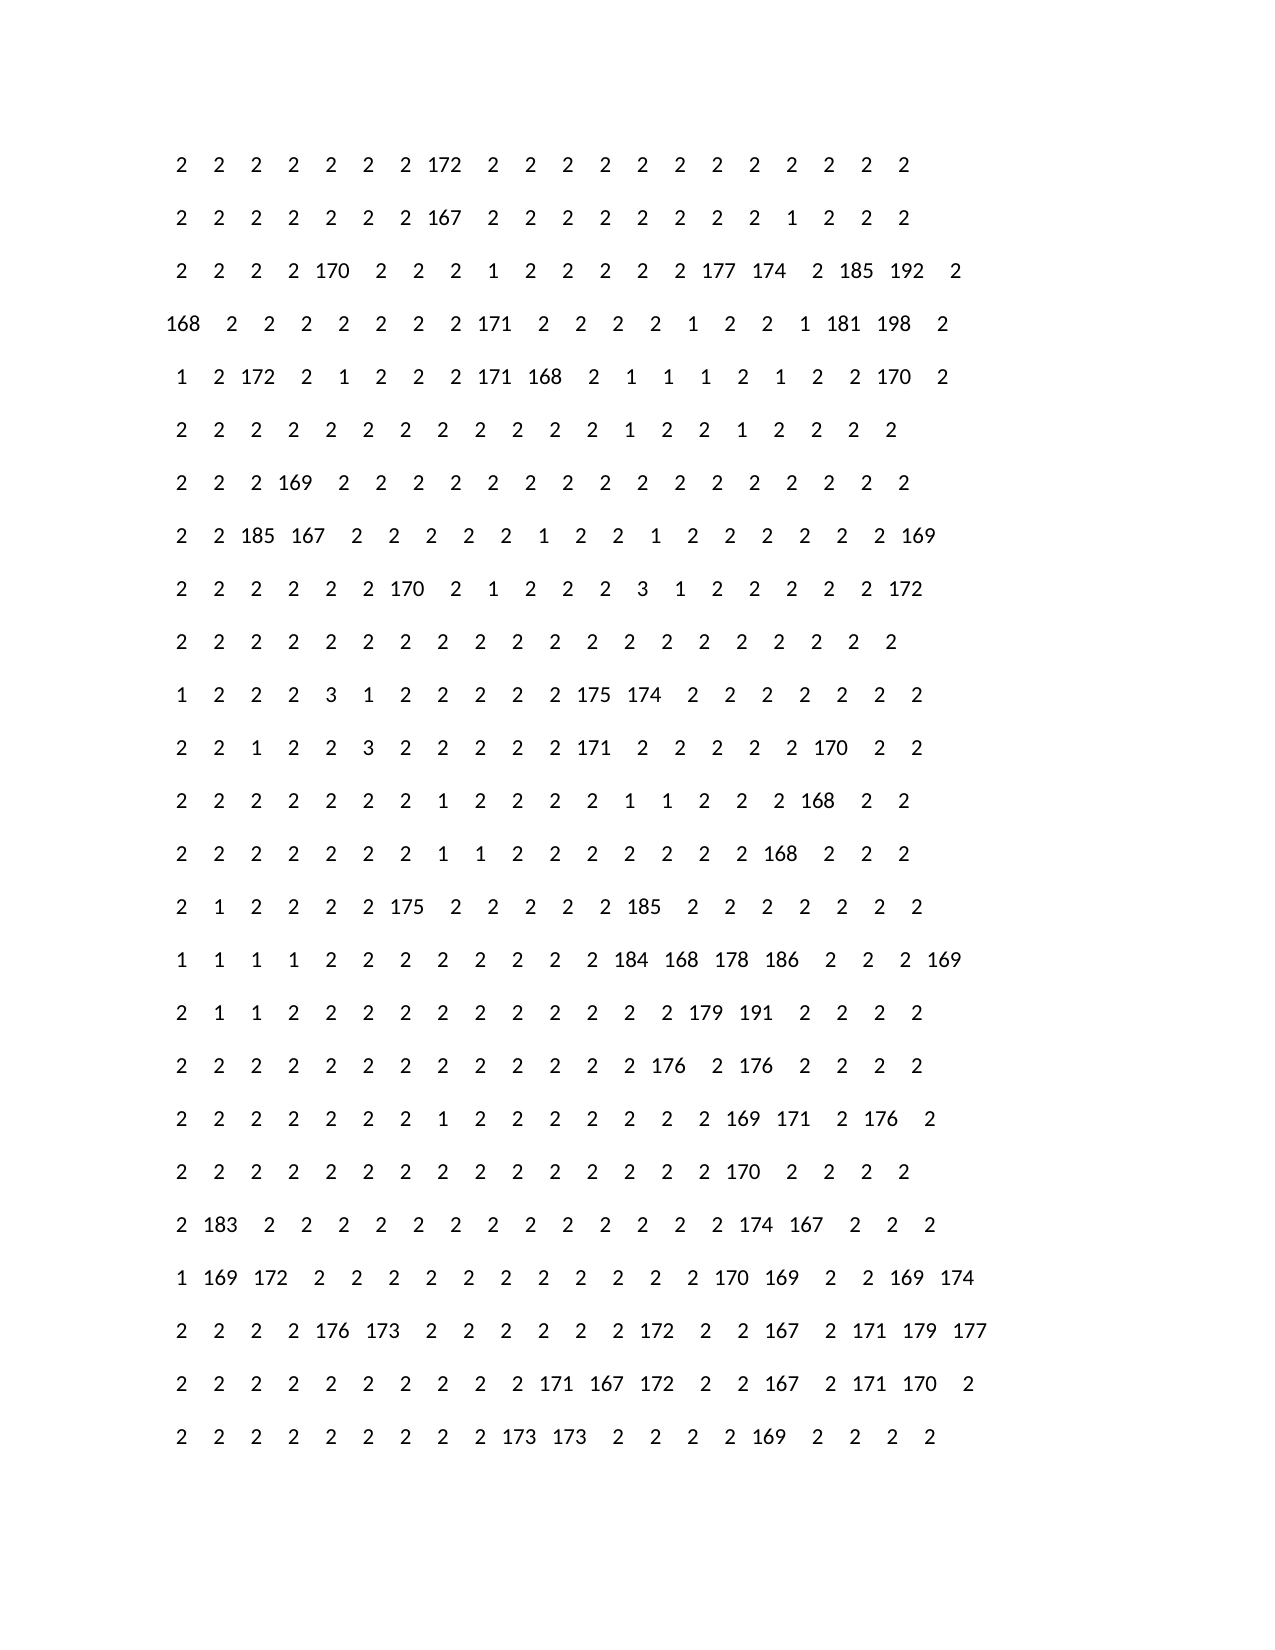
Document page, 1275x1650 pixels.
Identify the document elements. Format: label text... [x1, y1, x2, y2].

text 2 2 2 2 2 2 2 1 2 2 2 2 2 2 2 169 171 2 176 2 [150, 1104, 1125, 1132]
text 168 2 2 2 2 2 2 2 171 2 2 2 2 1 2 2 1 181 198 2 [150, 309, 1125, 337]
text 2 2 2 2 2 2 2 2 2 2 2 2 2 2 2 170 2 2 2 2 [150, 1157, 1125, 1185]
text 2 2 2 169 2 2 2 2 2 2 2 2 2 2 2 2 2 2 2 2 [150, 468, 1125, 496]
text 2 2 2 2 2 2 2 2 2 2 2 2 2 2 2 2 2 2 2 2 [150, 627, 1125, 655]
text 1 1 1 1 2 2 2 2 2 2 2 2 184 168 178 186 2 2 2 169 [150, 945, 1125, 973]
text 2 1 1 2 2 2 2 2 2 2 2 2 2 2 179 191 2 2 2 2 [150, 998, 1125, 1026]
text 1 2 172 2 1 2 2 2 171 168 2 1 1 1 2 1 2 2 170 2 [150, 362, 1125, 390]
text 2 2 2 2 2 2 2 2 2 173 173 2 2 2 2 169 2 2 2 2 [150, 1422, 1125, 1451]
text 2 1 2 2 2 2 175 2 2 2 2 2 185 2 2 2 2 2 2 2 [150, 892, 1125, 920]
text 2 2 2 2 2 2 170 2 1 2 2 2 3 1 2 2 2 2 2 172 [150, 574, 1125, 602]
text 1 169 172 2 2 2 2 2 2 2 2 2 2 2 170 169 2 2 169 174 [150, 1263, 1125, 1291]
text 2 2 2 2 2 2 2 1 1 2 2 2 2 2 2 2 168 2 2 2 [150, 839, 1125, 867]
text 2 183 2 2 2 2 2 2 2 2 2 2 2 2 2 174 167 2 2 2 [150, 1210, 1125, 1238]
text 1 2 2 2 3 1 2 2 2 2 2 175 174 2 2 2 2 2 2 2 [150, 680, 1125, 708]
text 2 2 1 2 2 3 2 2 2 2 2 171 2 2 2 2 2 170 2 2 [150, 733, 1125, 761]
text 2 2 2 2 2 2 2 2 2 2 171 167 172 2 2 167 2 171 170 2 [150, 1369, 1125, 1397]
text 2 2 2 2 2 2 2 2 2 2 2 2 2 176 2 176 2 2 2 2 [150, 1051, 1125, 1079]
text 2 2 2 2 176 173 2 2 2 2 2 2 172 2 2 167 2 171 179 177 [150, 1316, 1125, 1344]
text 2 2 185 167 2 2 2 2 2 1 2 2 1 2 2 2 2 2 2 169 [150, 521, 1125, 549]
text 2 2 2 2 2 2 2 172 2 2 2 2 2 2 2 2 2 2 2 2 [150, 150, 1125, 178]
text 2 2 2 2 2 2 2 2 2 2 2 2 1 2 2 1 2 2 2 2 [150, 415, 1125, 443]
text 2 2 2 2 170 2 2 2 1 2 2 2 2 2 177 174 2 185 192 2 [150, 256, 1125, 284]
text 2 2 2 2 2 2 2 1 2 2 2 2 1 1 2 2 2 168 2 2 [150, 786, 1125, 814]
text 2 2 2 2 2 2 2 167 2 2 2 2 2 2 2 2 1 2 2 2 [150, 203, 1125, 231]
